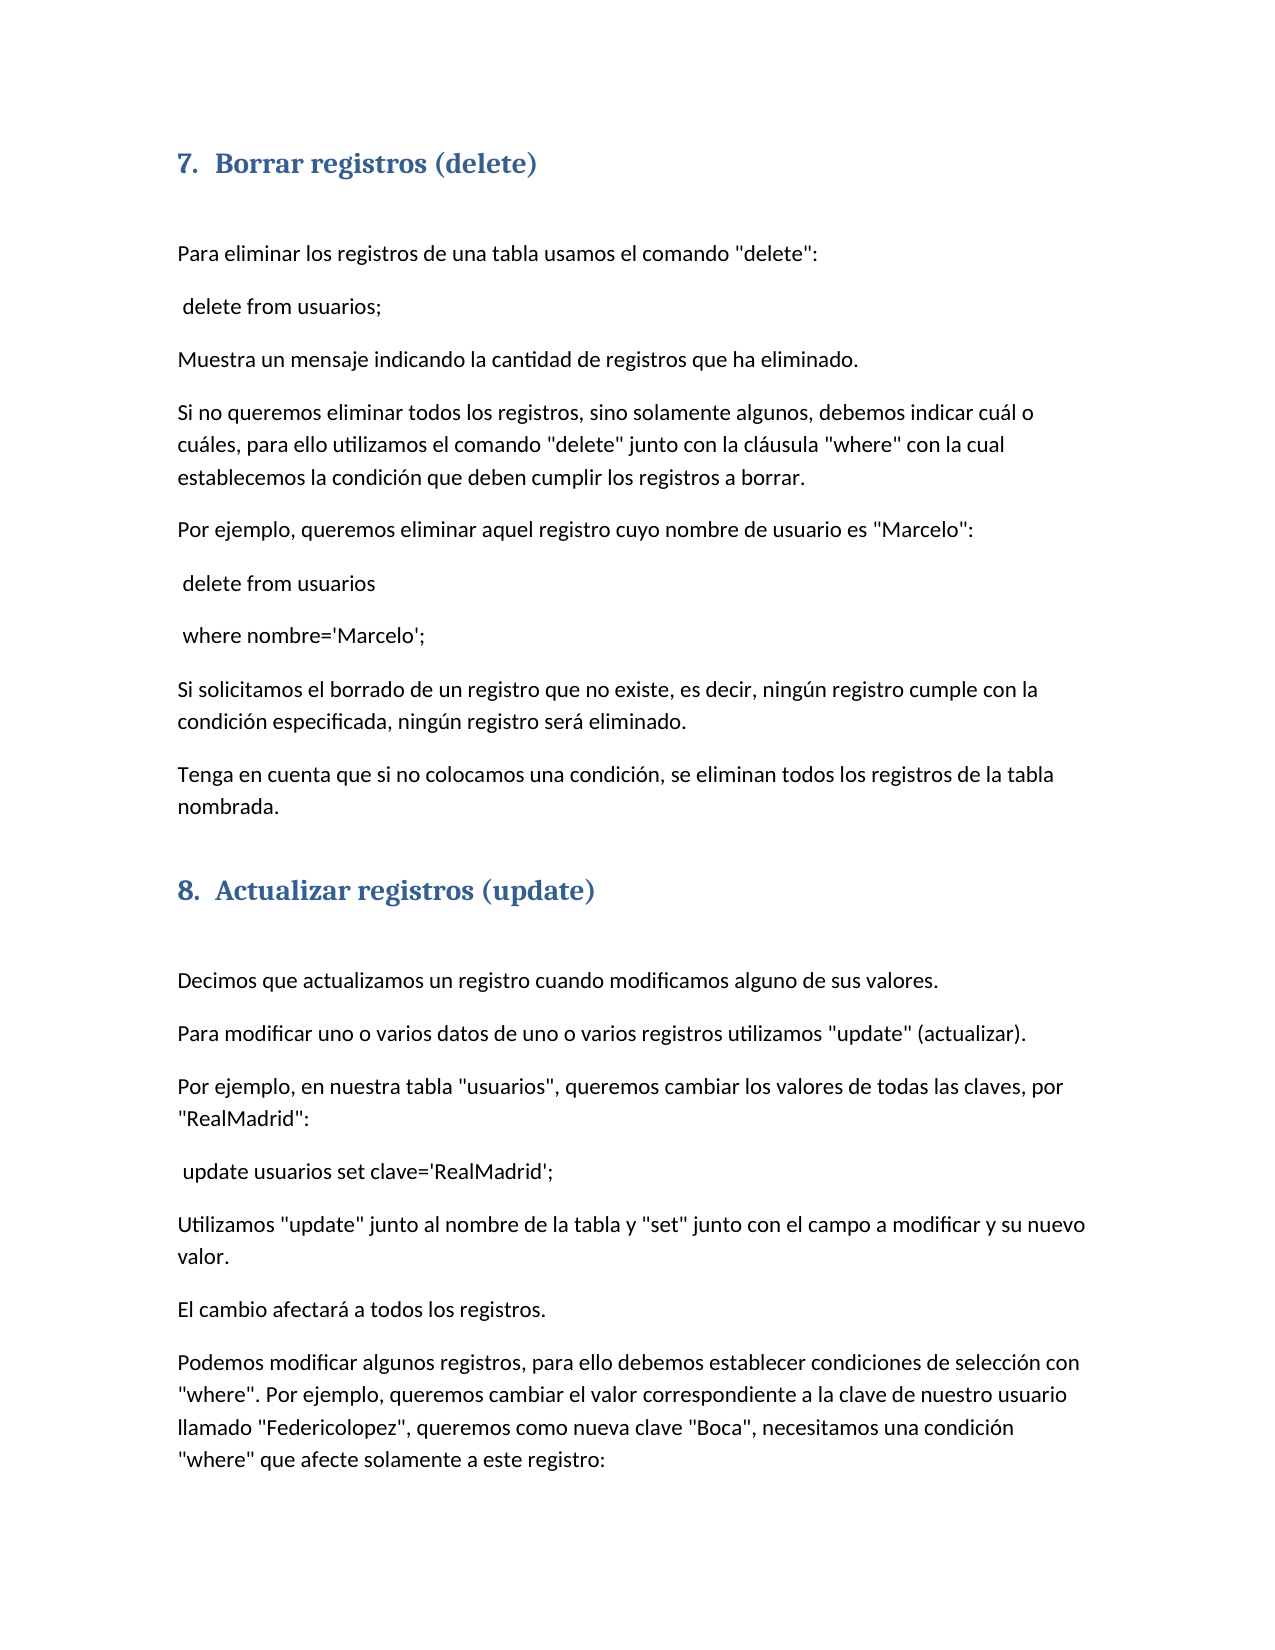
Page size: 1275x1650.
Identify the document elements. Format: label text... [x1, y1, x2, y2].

text Por ejemplo, queremos eliminar aquel registro cuyo nombre de usuario es "Marcelo": [177, 516, 1098, 544]
text Podemos modificar algunos registros, para ello debemos establecer condiciones de selección con "where". Por ejemplo, queremos cambiar el valor correspondiente a la clave de nuestro usuario llamado "Federicolopez", queremos como nueva clave "Boca", necesitamos una condición "where" que afecte solamente a este registro: [177, 1348, 1098, 1473]
text Decimos que actualizamos un registro cuando modificamos alguno de sus valores. [177, 966, 1098, 994]
text El cambio afectará a todos los registros. [177, 1295, 1098, 1323]
text delete from usuarios; [177, 292, 1098, 320]
text Para eliminar los registros de una tabla usamos el comando "delete": [177, 239, 1098, 267]
text delete from usuarios [177, 569, 1098, 597]
text Para modificar uno o varios datos de uno o varios registros utilizamos "update" (actualizar). [177, 1019, 1098, 1047]
text Muestra un mensaje indicando la cantidad de registros que ha eliminado. [177, 345, 1098, 373]
subtitle Borrar registros (delete) [177, 148, 1098, 181]
text Utilizamos "update" junto al nombre de la tabla y "set" junto con el campo a modificar y su nuevo valor. [177, 1210, 1098, 1270]
subtitle Actualizar registros (update) [177, 874, 1098, 908]
text Si solicitamos el borrado de un registro que no existe, es decir, ningún registro cumple con la condición especificada, ningún registro será eliminado. [177, 675, 1098, 735]
text where nombre='Marcelo'; [177, 622, 1098, 650]
text update usuarios set clave='RealMadrid'; [177, 1157, 1098, 1185]
text Tenga en cuenta que si no colocamos una condición, se eliminan todos los registros de la tabla nombrada. [177, 760, 1098, 820]
text Si no queremos eliminar todos los registros, sino solamente algunos, debemos indicar cuál o cuáles, para ello utilizamos el comando "delete" junto con la cláusula "where" con la cual establecemos la condición que deben cumplir los registros a borrar. [177, 398, 1098, 491]
text Por ejemplo, en nuestra tabla "usuarios", queremos cambiar los valores de todas las claves, por "RealMadrid": [177, 1072, 1098, 1132]
